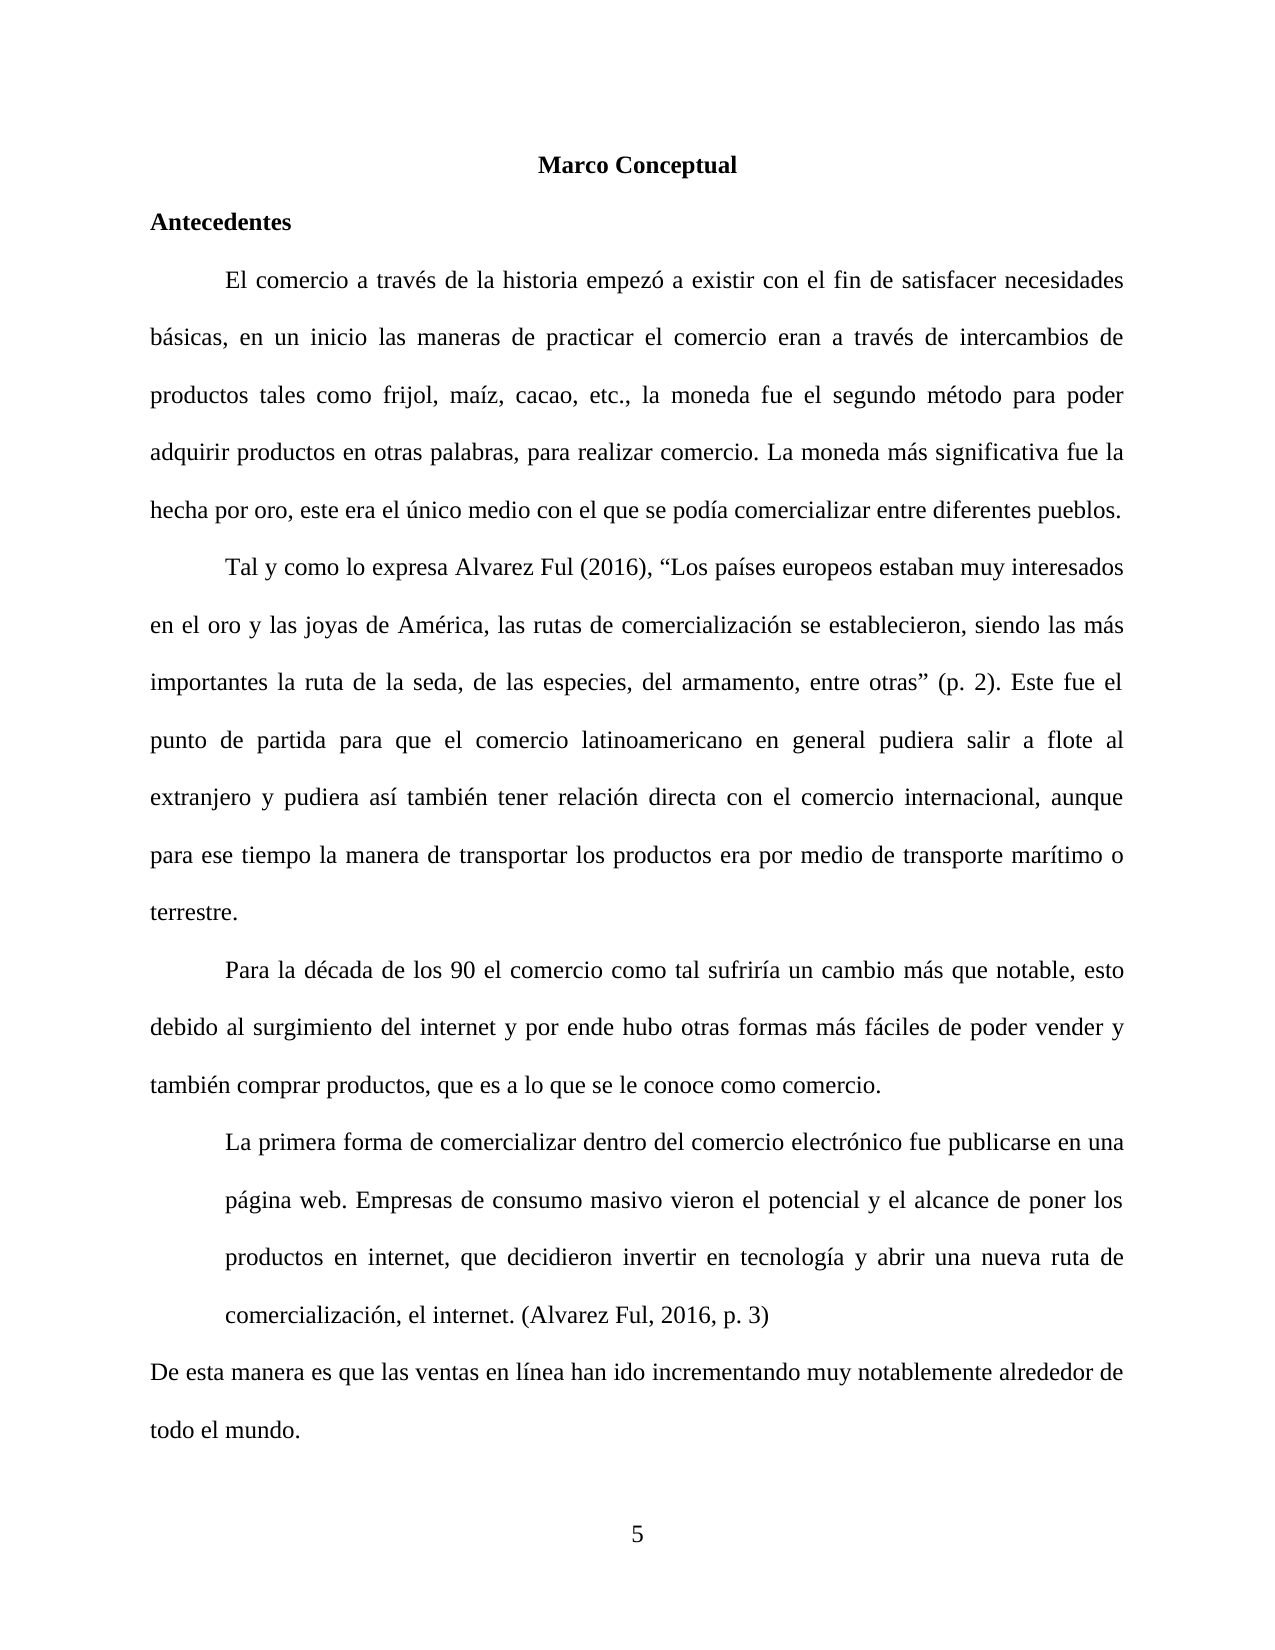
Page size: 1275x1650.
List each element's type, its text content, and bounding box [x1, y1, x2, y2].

text Para la década de los 90 el comercio como tal sufriría un cambio más que notable, esto debido al surgimiento del internet y por ende hubo otras formas más fáciles de poder vender y también comprar productos, que es a lo que se le conoce como comercio. [150, 955, 1125, 1099]
subtitle Antecedentes [150, 207, 1125, 236]
text De esta manera es que las ventas en línea han ido incrementando muy notablemente alrededor de todo el mundo. [150, 1357, 1125, 1444]
subtitle Marco Conceptual [150, 150, 1125, 179]
text Tal y como lo expresa Alvarez Ful (2016), “Los países europeos estaban muy interesados en el oro y las joyas de América, las rutas de comercialización se establecieron, siendo las más importantes la ruta de la seda, de las especies, del armamento, entre otras” (p. 2). Este fue el punto de partida para que el comercio latinoamericano en general pudiera salir a flote al extranjero y pudiera así también tener relación directa con el comercio internacional, aunque para ese tiempo la manera de transportar los productos era por medio de transporte marítimo o terrestre. [150, 552, 1125, 926]
text La primera forma de comercializar dentro del comercio electrónico fue publicarse en una página web. Empresas de consumo masivo vieron el potencial y el alcance de poner los productos en internet, que decidieron invertir en tecnología y abrir una nueva ruta de comercialización, el internet. (Alvarez Ful, 2016, p. 3) [225, 1127, 1125, 1329]
text El comercio a través de la historia empezó a existir con el fin de satisfacer necesidades básicas, en un inicio las maneras de practicar el comercio eran a través de intercambios de productos tales como frijol, maíz, cacao, etc., la moneda fue el segundo método para poder adquirir productos en otras palabras, para realizar comercio. La moneda más significativa fue la hecha por oro, este era el único medio con el que se podía comercializar entre diferentes pueblos. [150, 265, 1125, 524]
